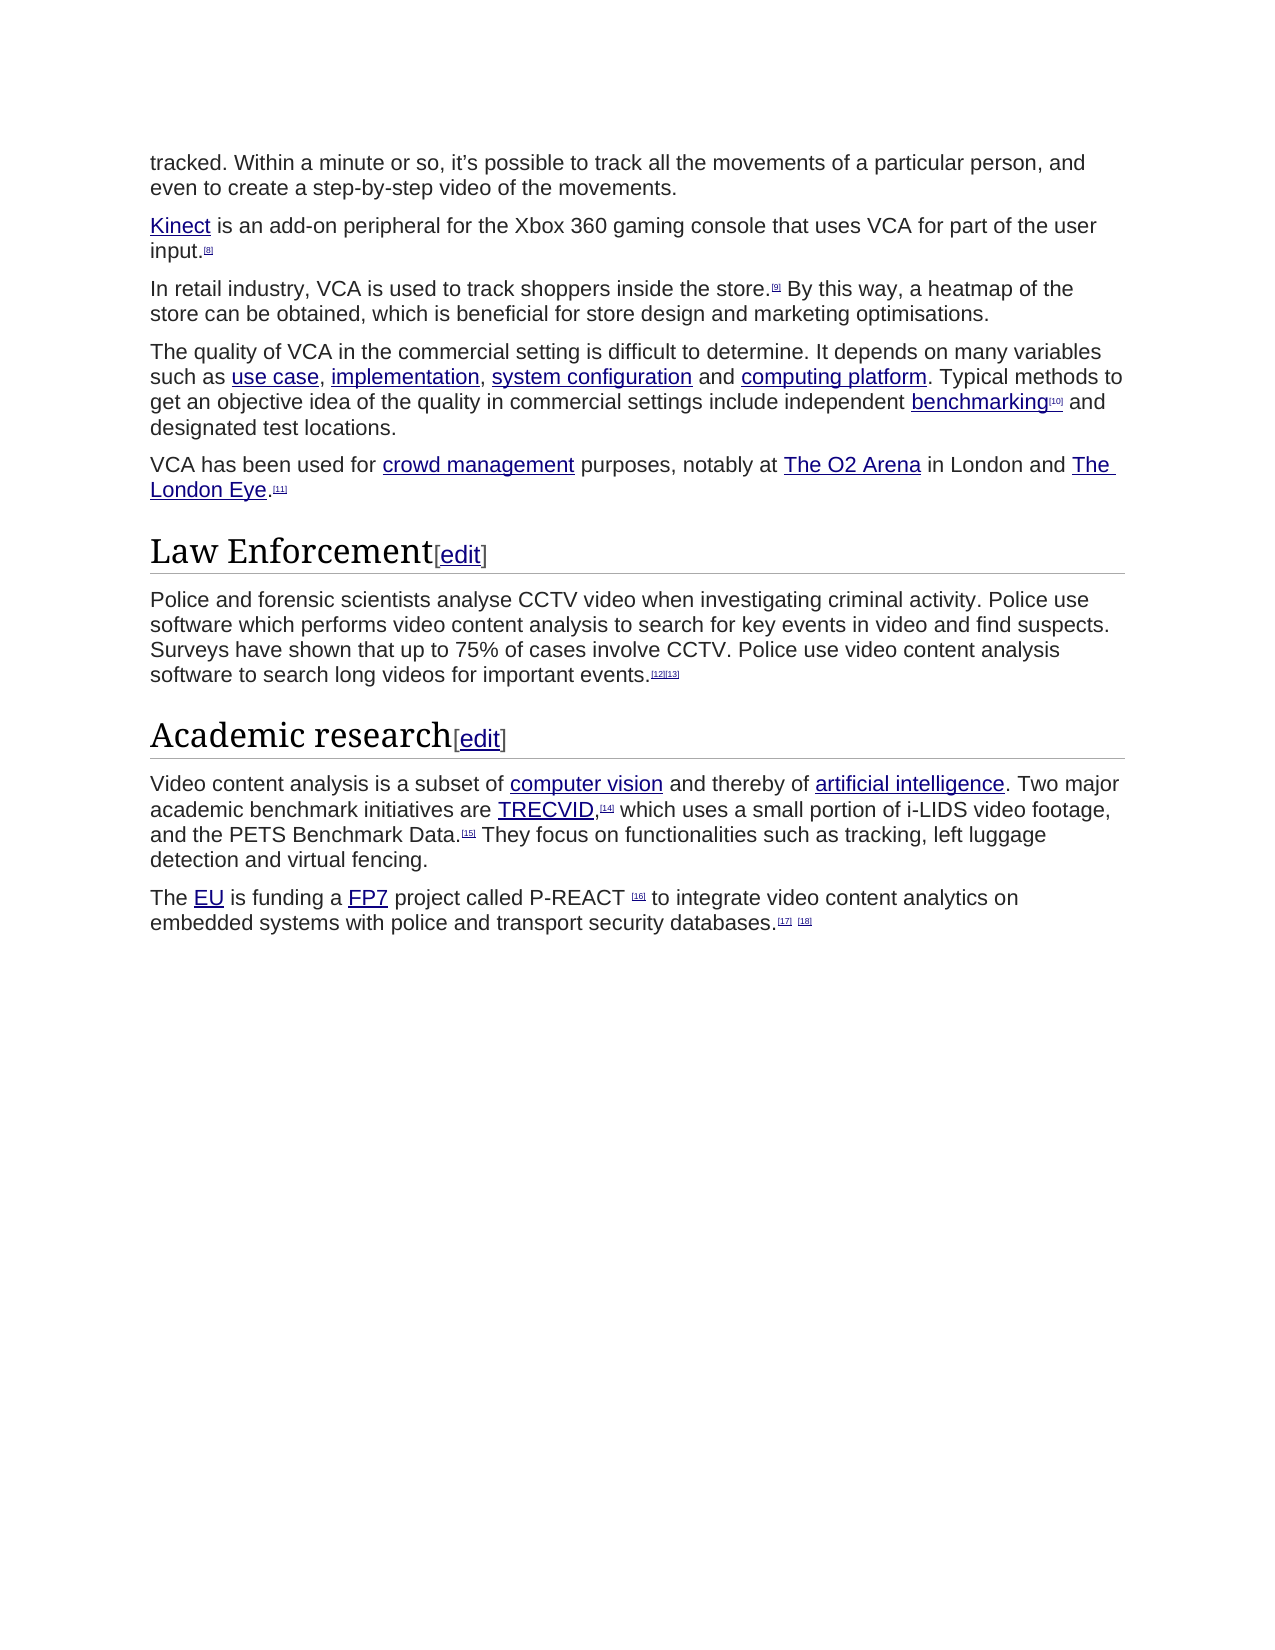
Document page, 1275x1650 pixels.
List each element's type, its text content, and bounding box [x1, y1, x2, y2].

text The EU is funding a FP7 project called P-REACT [16] to integrate video content analytics on embedded systems with police and transport security databases.[17] [18] [150, 884, 1125, 935]
text Academic research[edit] [150, 712, 1125, 758]
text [150, 150, 1125, 200]
text VCA has been used for crowd management purposes, notably at The O2 Arena in London and The London Eye.[11] [150, 452, 1125, 502]
text Law Enforcement[edit] [150, 527, 1125, 573]
text The quality of VCA in the commercial setting is difficult to determine. It depends on many variables such as use case, implementation, system configuration and computing platform. Typical methods to get an objective idea of the quality in commercial settings include independent benchmarking[10] and designated test locations. [150, 339, 1125, 439]
text Video content analysis is a subset of computer vision and thereby of artificial intelligence. Two major academic benchmark initiatives are TRECVID,[14] which uses a small portion of i-LIDS video footage, and the PETS Benchmark Data.[15] They focus on functionalities such as tracking, left luggage detection and virtual fencing. [150, 771, 1125, 872]
text Kinect is an add-on peripheral for the Xbox 360 gaming console that uses VCA for part of the user input.[8] [150, 213, 1125, 263]
text In retail industry, VCA is used to track shoppers inside the store.[9] By this way, a heatmap of the store can be obtained, which is beneficial for store design and marketing optimisations. [150, 276, 1125, 326]
text Police and forensic scientists analyse CCTV video when investigating criminal activity. Police use software which performs video content analysis to search for key events in video and find suspects. Surveys have shown that up to 75% of cases involve CCTV. Police use video content analysis software to search long videos for important events.[12][13] [150, 586, 1125, 687]
